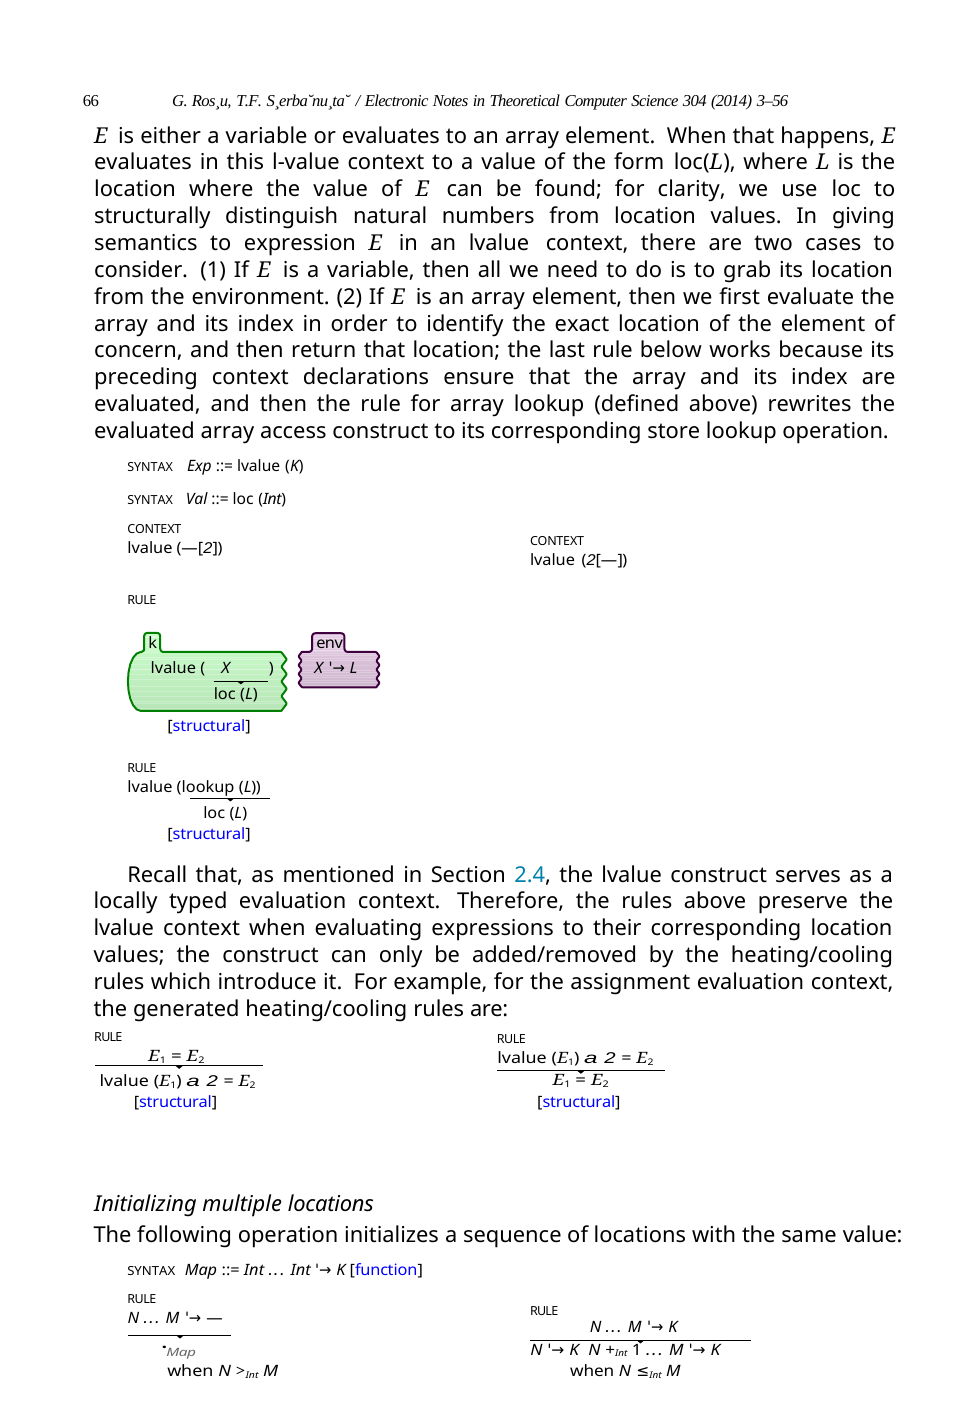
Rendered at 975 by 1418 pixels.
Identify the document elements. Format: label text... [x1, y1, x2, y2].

text N ... M '→ K [589, 1316, 914, 1337]
text E1 = E2 [148, 1045, 211, 1065]
text Initializing multiple locations [94, 1188, 914, 1218]
text rule [127, 588, 914, 609]
text rule [127, 757, 914, 777]
text [structural] [86, 1090, 265, 1112]
text rule [497, 1028, 914, 1047]
text lvalue (—[2]) [127, 537, 327, 557]
text rule [94, 1025, 130, 1046]
text lvalue (lookup (L)) [127, 777, 914, 797]
text Recall that, as mentioned in Section 2.4, the lvalue construct serves as a locally typed evaluation context. Therefore, the rules above preserve the lvalue context when evaluating expressions to their corresponding location values; the construct can only be added/removed by the heating/cooling rules which introduce it. For example, for the assignment evaluation context, the generated heating/cooling rules are: [93, 861, 893, 1022]
text syntax Exp ::= lvalue (K) [127, 454, 914, 476]
text lvalue (2[—]) [530, 549, 914, 569]
text when N >Int M [167, 1359, 290, 1381]
text rule [127, 1288, 456, 1308]
text when N ≤Int M [570, 1359, 914, 1381]
text N ... M '→ — [127, 1308, 456, 1328]
text syntax Val ::= loc (Int) [127, 488, 327, 509]
text •Map [162, 1343, 290, 1359]
text E1 = E2 [509, 1068, 653, 1090]
text [structural] [509, 1090, 648, 1112]
text rule [530, 1298, 566, 1320]
text context [530, 529, 914, 549]
text context [127, 517, 327, 537]
text loc (L) [structural] [167, 797, 259, 844]
picture [146, 634, 159, 650]
text syntax Map ::= Int ... Int '→ K [function] [127, 1258, 456, 1280]
text lvalue (E1) a 2 = E2 [497, 1047, 914, 1068]
text E is either a variable or evaluates to an array element. When that happens, E evaluates in this l-value context to a value of the form loc(L), where L is the location where the value of E can be found; for clarity, we use loc to structurally distinguish natural numbers from location values. In giving semantics to expression E in an lvalue context, there are two cases to consider. (1) If E is a variable, then all we need to do is to grab its location from the environment. (2) If E is an array element, then we first evaluate the array and its index in order to identify the exact location of the element of concern, and then return that location; the last rule below works because its preceding context declarations ensure that the array and its index are evaluated, and then the rule for array lookup (defined above) rewrites the evaluated array access construct to its corresponding store lookup operation. [94, 122, 895, 445]
text The following operation initializes a sequence of locations with the same value: [93, 1218, 914, 1248]
text N '→ K N +Int 1 ... M '→ K [530, 1337, 914, 1359]
text [structural] [167, 611, 914, 736]
text lvalue (E1) a 2 = E2 [90, 1071, 265, 1090]
